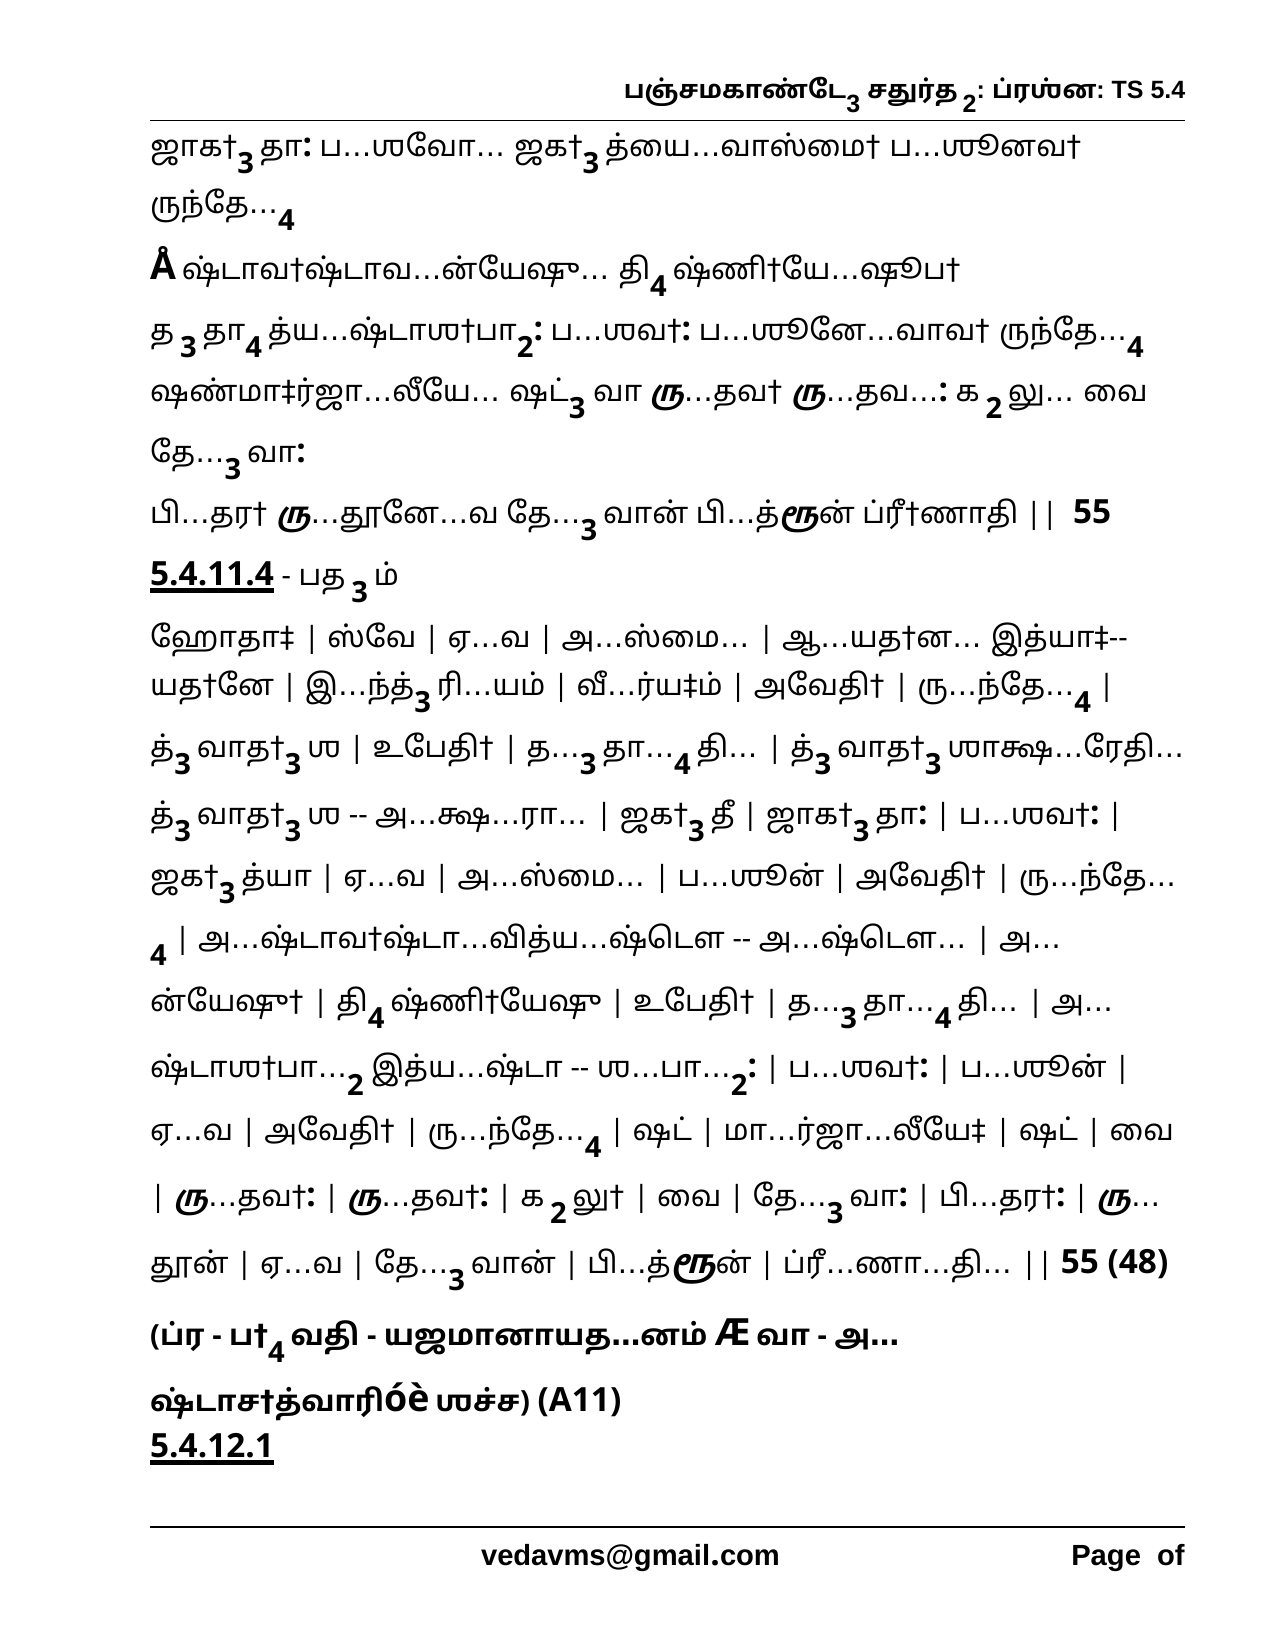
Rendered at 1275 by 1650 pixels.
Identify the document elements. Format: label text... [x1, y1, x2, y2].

text ஜாக†3தா: ப…ஶவோ… ஜக†3த்யை…வாஸ்மை† ப…ஶூனவ† ருந்தே…4 [150, 121, 1185, 239]
text 5.4.12.1 [150, 1422, 1185, 1467]
text 5.4.11.4 - பத3ம் [150, 549, 1185, 610]
text பி…தர† ரு…தூனே…வ தே…3வான் பி…த்ரூன் ப்ரீ†ணாதி || 55 [150, 488, 1185, 549]
text Åஷ்டாவ†ஷ்டாவ…ன்யேஷு… தி4ஷ்ணி†யே…ஷூப† [150, 239, 1185, 305]
text த3தா4த்ய…ஷ்டாஶ†பா2: ப…ஶவ†: ப…ஶூனே…வாவ† ருந்தே…4 ஷண்மா‡ர்ஜா…லீயே… ஷட்3 வா ரு…தவ† ரு…தவ…: க2லு… வை தே…3வா: [150, 305, 1185, 488]
text (ப்ர - ப†4வதி - யஜமானாயத…னம் Æவா - அ…ஷ்டாச†த்வாரிóèஶச்ச) (A11) [150, 1305, 1185, 1422]
